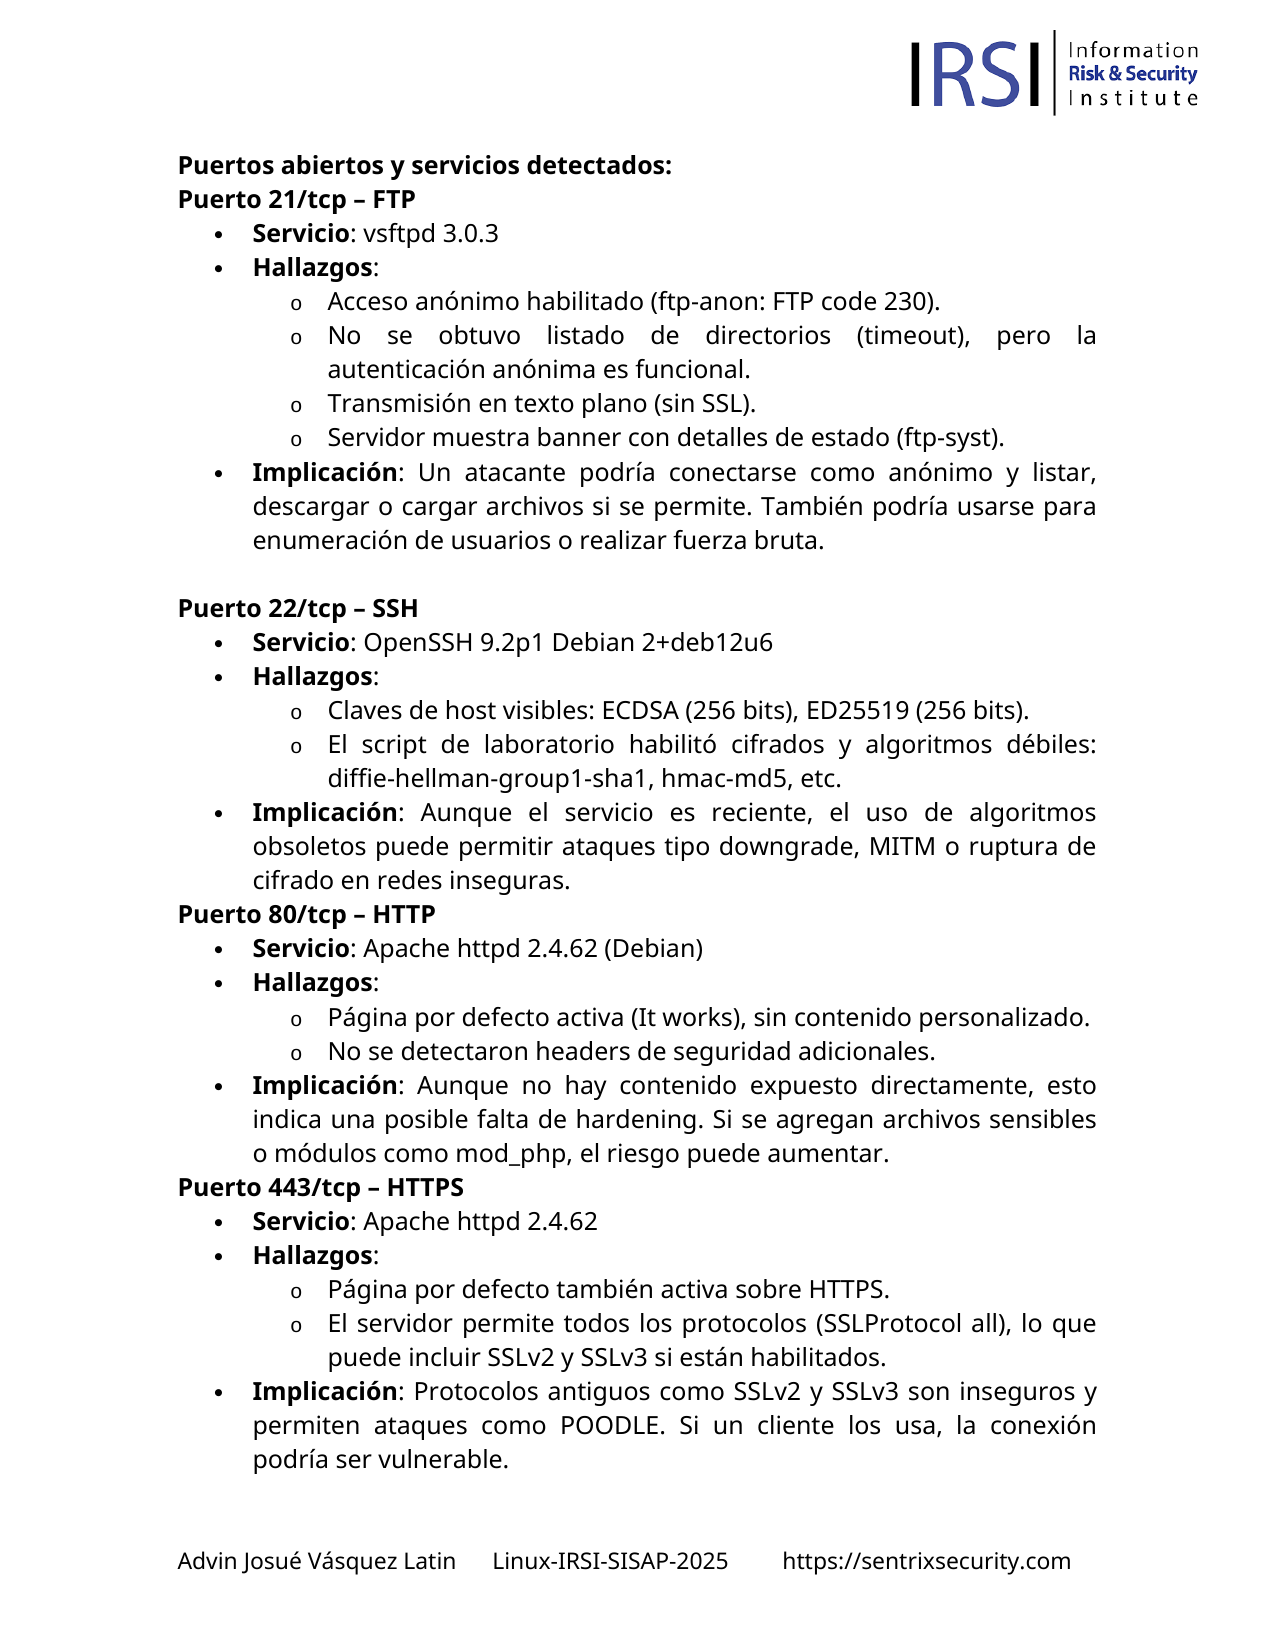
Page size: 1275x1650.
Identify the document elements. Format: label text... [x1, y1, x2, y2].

list Claves de host visibles: ECDSA (256 bits), ED25519 (256 bits). [290, 693, 1098, 727]
list Implicación: Protocolos antiguos como SSLv2 y SSLv3 son inseguros y permiten ataques como POODLE. Si un cliente los usa, la conexión podría ser vulnerable. [215, 1374, 1098, 1476]
list Transmisión en texto plano (sin SSL). [290, 386, 1098, 420]
text Puerto 443/tcp – HTTPS [177, 1169, 1098, 1203]
list Hallazgos: [215, 658, 1098, 693]
list Servicio: vsftpd 3.0.3 [215, 216, 1098, 250]
list Acceso anónimo habilitado (ftp-anon: FTP code 230). [290, 284, 1098, 318]
text Puerto 22/tcp – SSH [177, 590, 1098, 624]
list Servicio: OpenSSH 9.2p1 Debian 2+deb12u6 [215, 624, 1098, 658]
list Servicio: Apache httpd 2.4.62 [215, 1203, 1098, 1238]
list Página por defecto también activa sobre HTTPS. [290, 1272, 1098, 1306]
list No se obtuvo listado de directorios (timeout), pero la autenticación anónima es funcional. [290, 318, 1098, 386]
list Hallazgos: [215, 250, 1098, 284]
list Hallazgos: [215, 1238, 1098, 1272]
text Puerto 21/tcp – FTP [177, 182, 1098, 216]
list Página por defecto activa (It works), sin contenido personalizado. [290, 999, 1098, 1033]
text Puerto 80/tcp – HTTP [177, 897, 1098, 931]
text Puertos abiertos y servicios detectados: [177, 148, 1098, 182]
list Implicación: Aunque el servicio es reciente, el uso de algoritmos obsoletos puede permitir ataques tipo downgrade, MITM o ruptura de cifrado en redes inseguras. [215, 795, 1098, 897]
list Hallazgos: [215, 965, 1098, 999]
list Implicación: Aunque no hay contenido expuesto directamente, esto indica una posible falta de hardening. Si se agregan archivos sensibles o módulos como mod_php, el riesgo puede aumentar. [215, 1067, 1098, 1169]
list Servicio: Apache httpd 2.4.62 (Debian) [215, 931, 1098, 965]
list El script de laboratorio habilitó cifrados y algoritmos débiles: diffie-hellman-group1-sha1, hmac-md5, etc. [290, 727, 1098, 795]
list Servidor muestra banner con detalles de estado (ftp-syst). [290, 420, 1098, 454]
list Implicación: Un atacante podría conectarse como anónimo y listar, descargar o cargar archivos si se permite. También podría usarse para enumeración de usuarios o realizar fuerza bruta. [215, 454, 1098, 556]
list No se detectaron headers de seguridad adicionales. [290, 1033, 1098, 1067]
list El servidor permite todos los protocolos (SSLProtocol all), lo que puede incluir SSLv2 y SSLv3 si están habilitados. [290, 1306, 1098, 1374]
picture [911, 30, 1198, 116]
